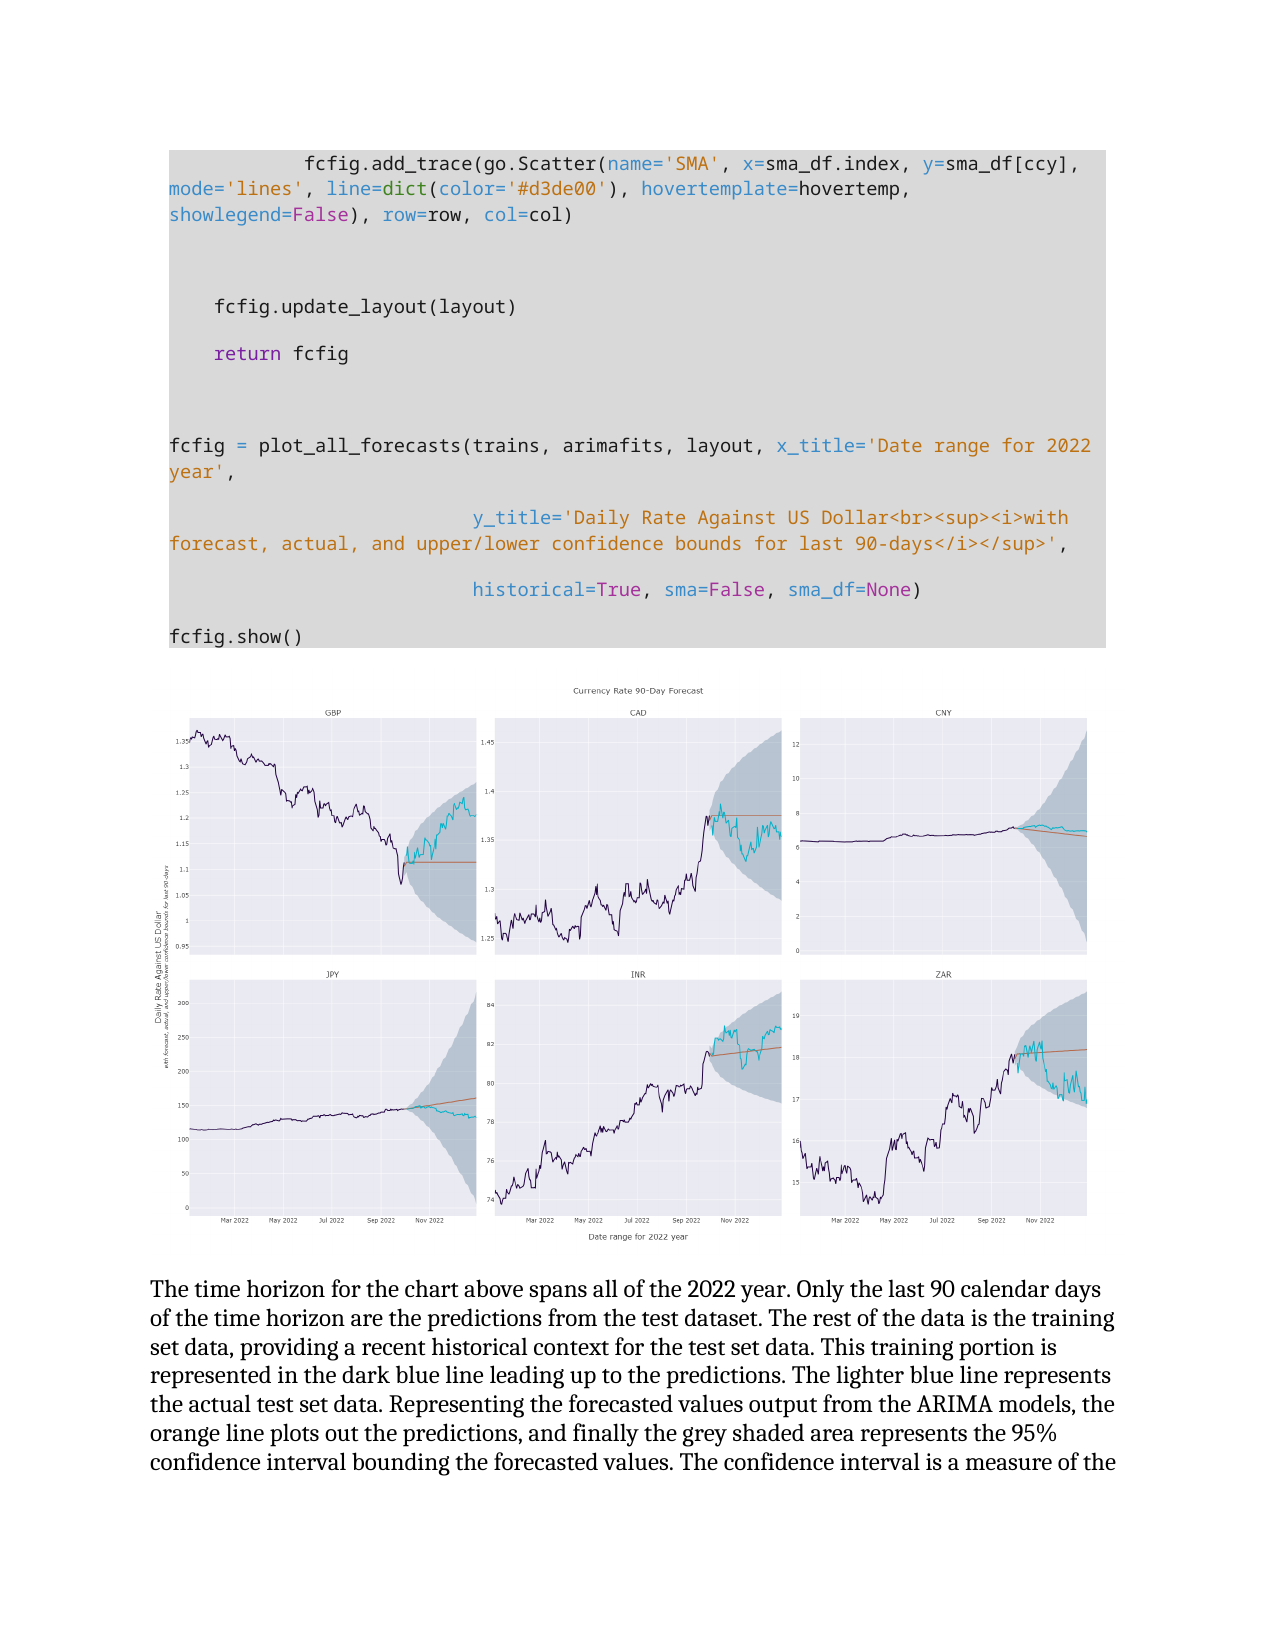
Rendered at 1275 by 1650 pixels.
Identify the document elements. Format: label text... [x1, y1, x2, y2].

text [150, 1275, 1125, 1476]
text return fcfig [169, 340, 1106, 366]
text fcfig.update_layout(layout) [169, 294, 1106, 319]
text fcfig.show() [169, 623, 1106, 648]
text historical=True, sma=False, sma_df=None) [169, 577, 1106, 602]
text fcfig.add_trace(go.Scatter(name='SMA', x=sma_df.index, y=sma_df[ccy], mode='lines', line=dict(color='#d3de00'), hovertemplate=hovertemp, showlegend=False), row=row, col=col) [169, 150, 1106, 227]
picture [150, 669, 1125, 1255]
text fcfig = plot_all_forecasts(trains, arimafits, layout, x_title='Date range for 2022 year', [169, 433, 1106, 484]
text y_title='Daily Rate Against US Dollar<br><sup><i>with forecast, actual, and upper/lower confidence bounds for last 90-days</i></sup>', [169, 505, 1106, 556]
